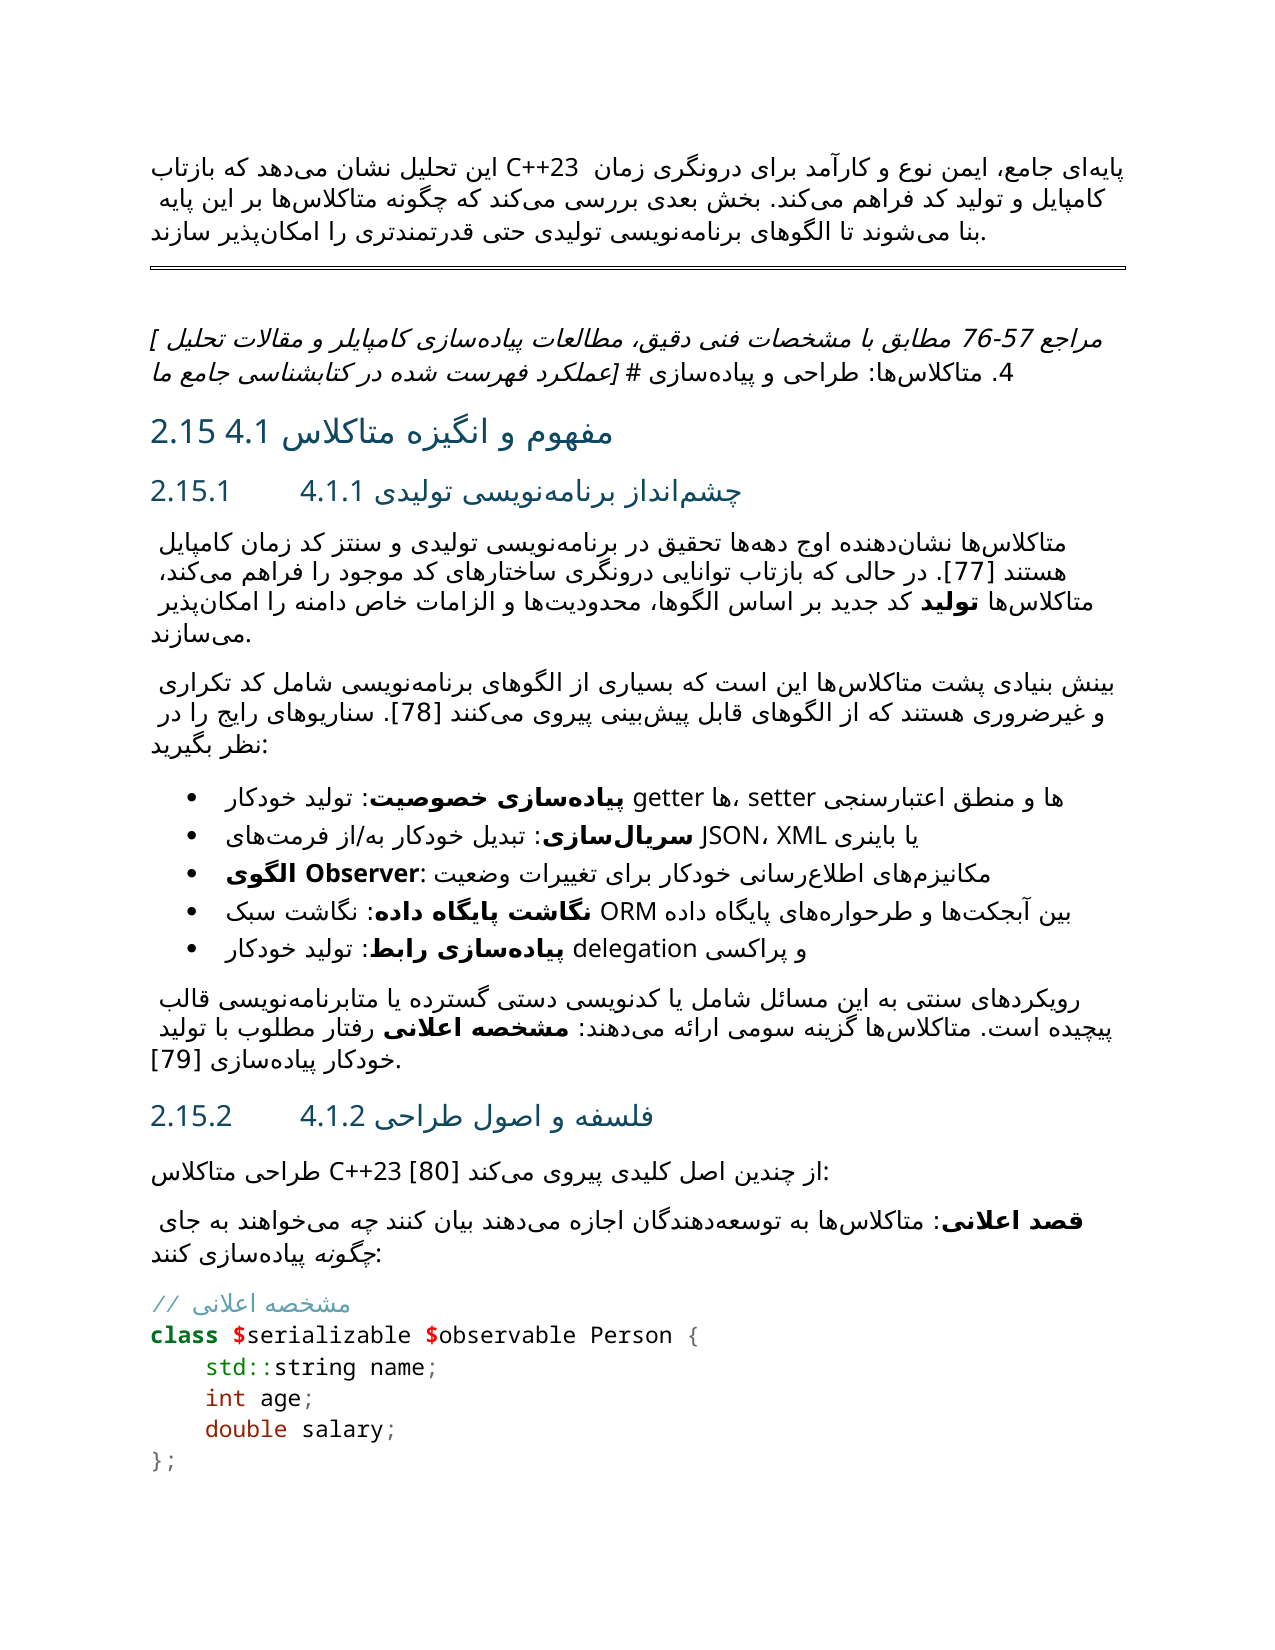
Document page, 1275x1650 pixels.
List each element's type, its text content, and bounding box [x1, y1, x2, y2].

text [150, 1288, 1125, 1476]
list نگاشت پایگاه داده: نگاشت سبک ORM بین آبجکت‌ها و طرحواره‌های پایگاه داده [187, 893, 1125, 927]
text طراحی متاکلاس C++23 از چندین اصل کلیدی پیروی می‌کند [80]: [150, 1153, 1125, 1187]
list پیاده‌سازی خصوصیت: تولید خودکار getter ها، setter ها و منطق اعتبارسنجی [187, 780, 1125, 814]
subtitle 2.15.2 4.1.2 فلسفه و اصول طراحی [150, 1095, 1125, 1135]
text متاکلاس‌ها نشان‌دهنده اوج دهه‌ها تحقیق در برنامه‌نویسی تولیدی و سنتز کد زمان کامپایل هستند [77]. در حالی که بازتاب توانایی درونگری ساختارهای کد موجود را فراهم می‌کند، متاکلاس‌ها تولید کد جدید بر اساس الگوها، محدودیت‌ها و الزامات خاص دامنه را امکان‌پذیر می‌سازند. [150, 528, 1125, 650]
list الگوی Observer: مکانیزم‌های اطلاع‌رسانی خودکار برای تغییرات وضعیت [187, 855, 1125, 889]
text قصد اعلانی: متاکلاس‌ها به توسعه‌دهندگان اجازه می‌دهند بیان کنند چه می‌خواهند به جای چگونه پیاده‌سازی کنند: [150, 1206, 1125, 1269]
subtitle 2.15.1 4.1.1 چشم‌انداز برنامه‌نویسی تولیدی [150, 470, 1125, 509]
text [مراجع 57-76 مطابق با مشخصات فنی دقیق، مطالعات پیاده‌سازی کامپایلر و مقالات تحلیل عملکرد فهرست شده در کتابشناسی جامع ما] # 4. متاکلاس‌ها: طراحی و پیاده‌سازی [150, 321, 1125, 389]
text رویکردهای سنتی به این مسائل شامل یا کدنویسی دستی گسترده یا متابرنامه‌نویسی قالب پیچیده است. متاکلاس‌ها گزینه سومی ارائه می‌دهند: مشخصه اعلانی رفتار مطلوب با تولید خودکار پیاده‌سازی [79]. [150, 984, 1125, 1076]
text بینش بنیادی پشت متاکلاس‌ها این است که بسیاری از الگوهای برنامه‌نویسی شامل کد تکراری و غیرضروری هستند که از الگوهای قابل پیش‌بینی پیروی می‌کنند [78]. سناریوهای رایج را در نظر بگیرید: [150, 669, 1125, 761]
text این تحلیل نشان می‌دهد که بازتاب C++23 پایه‌ای جامع، ایمن نوع و کارآمد برای درونگری زمان کامپایل و تولید کد فراهم می‌کند. بخش بعدی بررسی می‌کند که چگونه متاکلاس‌ها بر این پایه بنا می‌شوند تا الگوهای برنامه‌نویسی تولیدی حتی قدرتمندتری را امکان‌پذیر سازند. [150, 150, 1125, 247]
list پیاده‌سازی رابط: تولید خودکار delegation و پراکسی [187, 931, 1125, 965]
subtitle 2.15 4.1 مفهوم و انگیزه متاکلاس [150, 408, 1125, 453]
list سریال‌سازی: تبدیل خودکار به/از فرمت‌های JSON، XML یا باینری [187, 818, 1125, 852]
